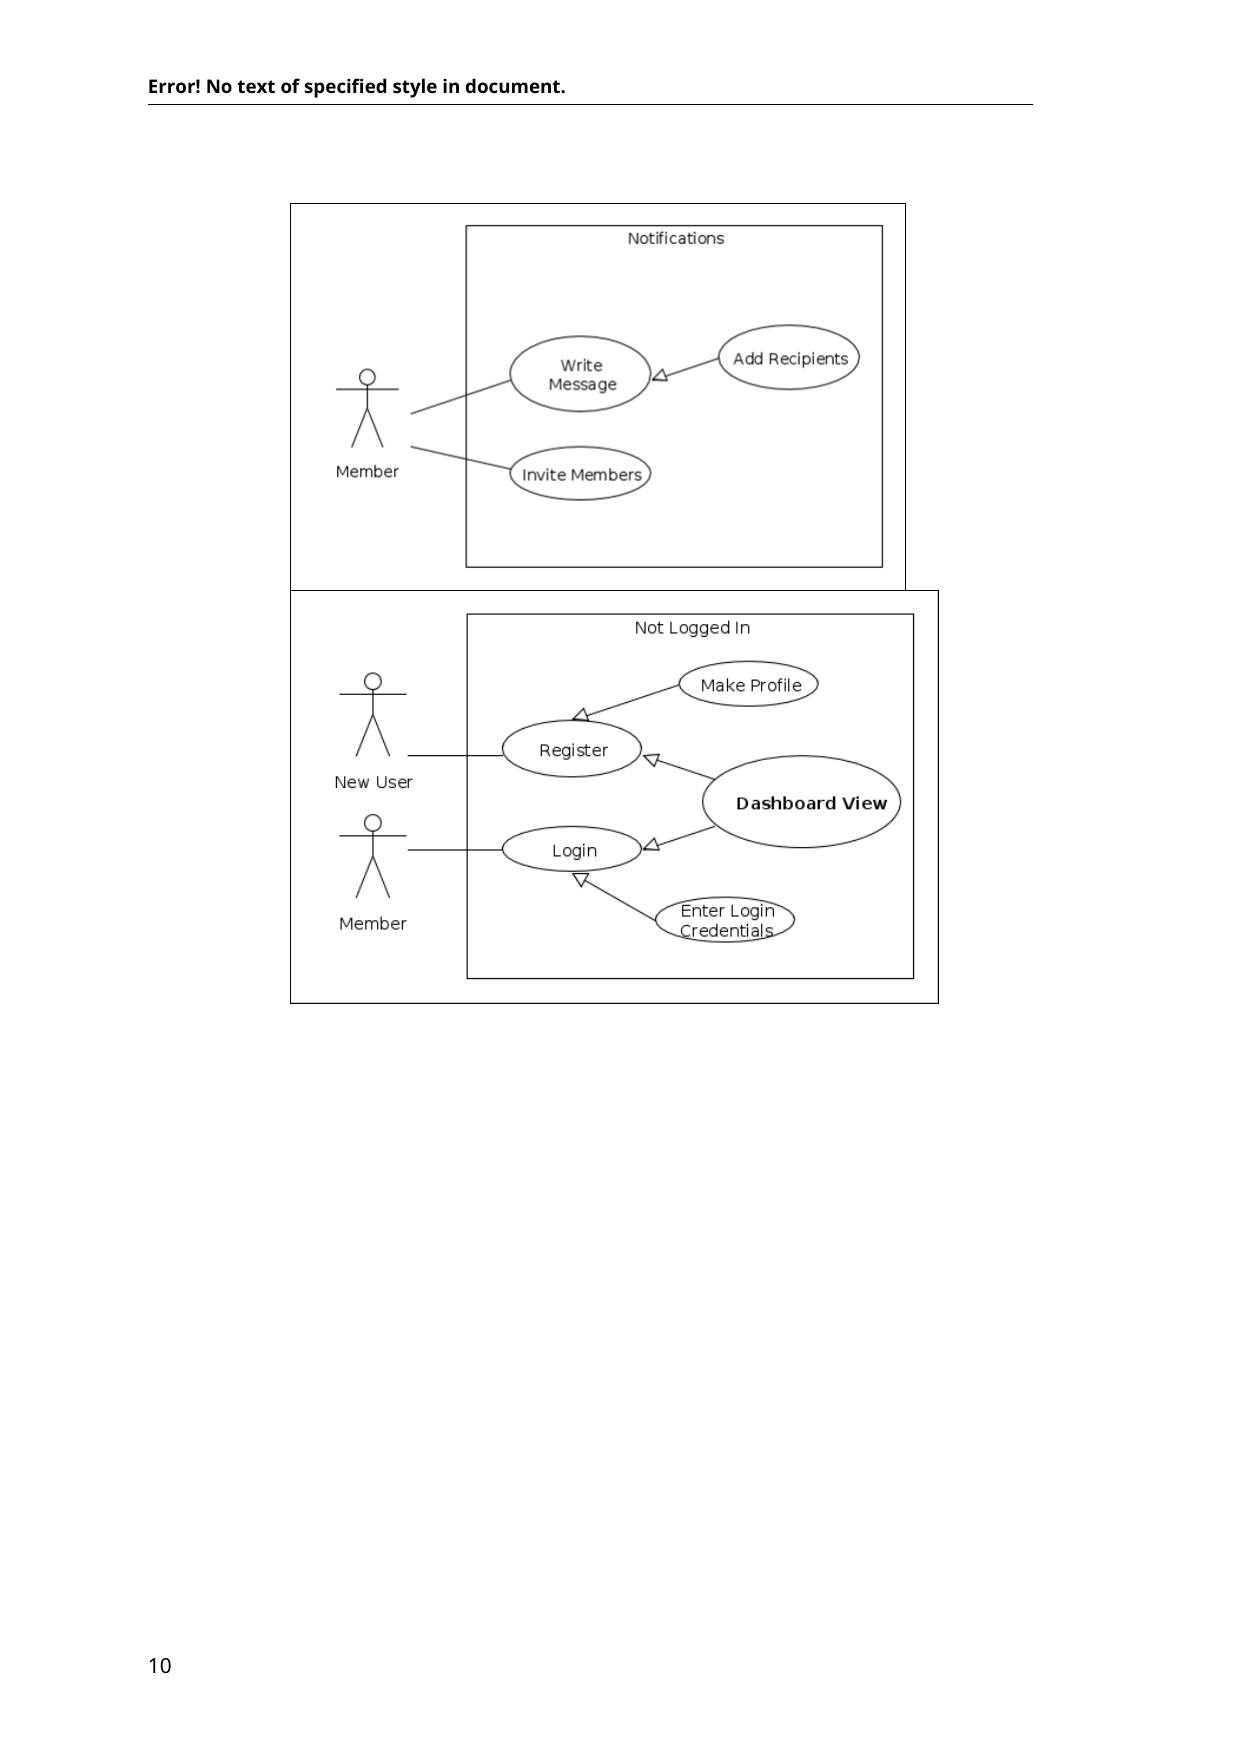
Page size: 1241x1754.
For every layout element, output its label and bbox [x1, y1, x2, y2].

picture [291, 591, 938, 1003]
picture [291, 204, 905, 590]
